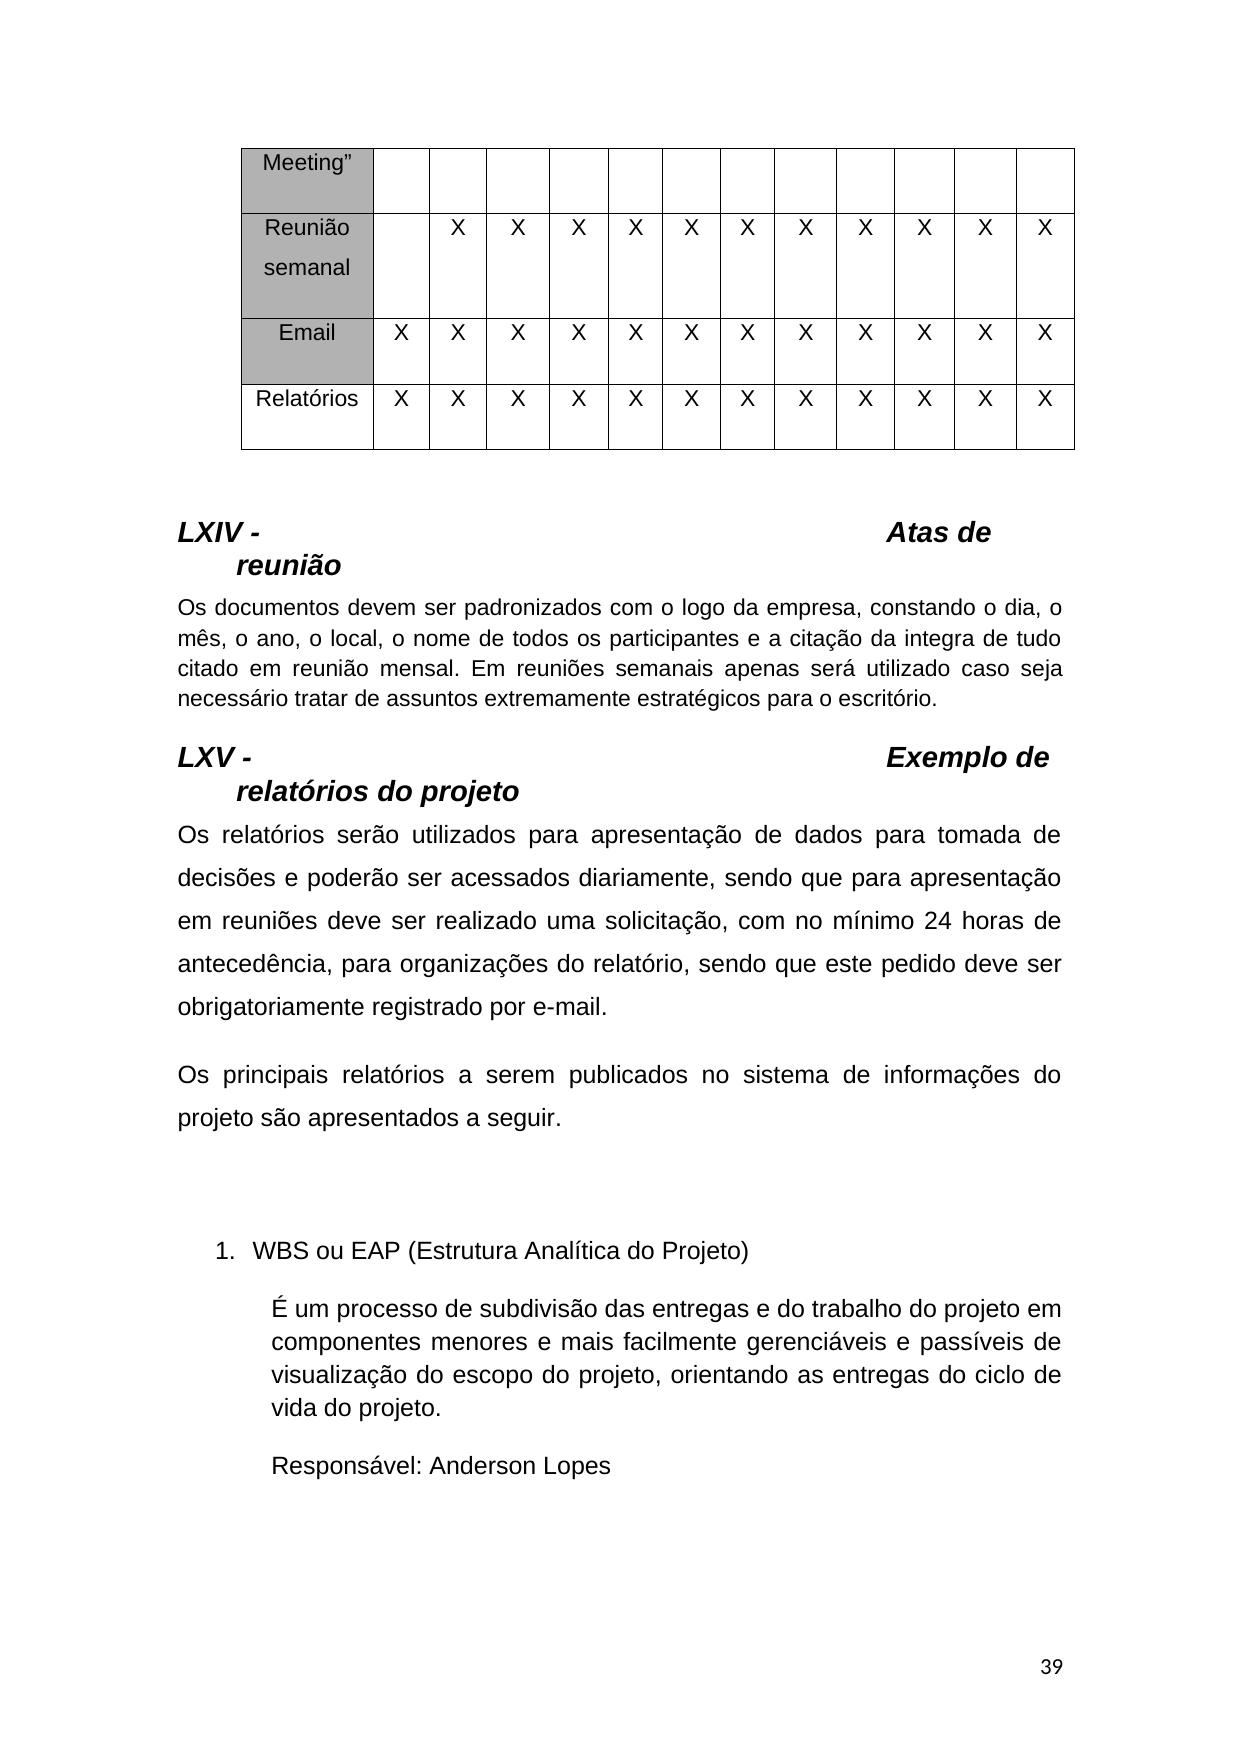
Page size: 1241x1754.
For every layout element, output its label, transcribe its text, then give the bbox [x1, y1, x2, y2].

table_cell X [955, 385, 1016, 449]
table_cell X [837, 214, 894, 318]
table_cell X [895, 214, 954, 318]
table_cell X [374, 385, 429, 449]
table_cell [430, 149, 486, 213]
table_cell X [430, 319, 486, 384]
table_cell X [609, 385, 662, 449]
table_cell X [721, 319, 774, 384]
table_cell Email [242, 319, 373, 384]
text Responsável: Anderson Lopes [271, 1451, 1063, 1480]
table_cell [721, 149, 774, 213]
table_cell [775, 149, 836, 213]
table_cell X [609, 319, 662, 384]
table_cell X [550, 319, 608, 384]
table_cell X [895, 385, 954, 449]
table_cell X [895, 319, 954, 384]
table_cell [837, 149, 894, 213]
table_cell Reunião semanal [242, 214, 373, 318]
table_cell [663, 149, 720, 213]
table_cell X [721, 385, 774, 449]
table_cell X [550, 385, 608, 449]
table_cell X [430, 214, 486, 318]
table_cell [374, 214, 429, 318]
table_cell [1017, 149, 1074, 213]
table_cell X [374, 319, 429, 384]
table_cell X [663, 319, 720, 384]
table_cell [955, 149, 1016, 213]
table_cell X [955, 214, 1016, 318]
text Os documentos devem ser padronizados com o logo da empresa, constando o dia, o mês, o ano, o local, o nome de todos os participantes e a citação da integra de tudo citado em reunião mensal. Em reuniões semanais apenas será utilizado caso seja necessário tratar de assuntos extremamente estratégicos para o escritório. [177, 594, 1063, 711]
table_cell [550, 149, 608, 213]
table_cell X [487, 319, 549, 384]
table_cell X [775, 214, 836, 318]
text Os relatórios serão utilizados para apresentação de dados para tomada de decisões e poderão ser acessados diariamente, sendo que para apresentação em reuniões deve ser realizado uma solicitação, com no mínimo 24 horas de antecedência, para organizações do relatório, sendo que este pedido deve ser obrigatoriamente registrado por e-mail. [177, 820, 1063, 1021]
table_cell X [1017, 319, 1074, 384]
text É um processo de subdivisão das entregas e do trabalho do projeto em componentes menores e mais facilmente gerenciáveis e passíveis de visualização do escopo do projeto, orientando as entregas do ciclo de vida do projeto. [271, 1294, 1063, 1422]
table_cell X [1017, 214, 1074, 318]
subtitle Exemplo de relatórios do projeto [177, 740, 1063, 807]
table_cell X [430, 385, 486, 449]
list WBS ou EAP (Estrutura Analítica do Projeto) [215, 1236, 1063, 1265]
table_cell X [837, 385, 894, 449]
table_cell X [955, 319, 1016, 384]
table_cell X [775, 319, 836, 384]
table_cell X [1017, 385, 1074, 449]
subtitle Atas de reunião [177, 515, 1063, 582]
table_cell [487, 149, 549, 213]
table_cell [895, 149, 954, 213]
text Os principais relatórios a serem publicados no sistema de informações do projeto são apresentados a seguir. [177, 1060, 1063, 1132]
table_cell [242, 149, 373, 213]
table_cell X [550, 214, 608, 318]
table_cell X [487, 385, 549, 449]
table_cell Relatórios [242, 385, 373, 449]
table_cell X [487, 214, 549, 318]
table_cell [609, 149, 662, 213]
table_cell X [663, 385, 720, 449]
table_cell X [775, 385, 836, 449]
table_cell X [837, 319, 894, 384]
table_cell X [374, 149, 429, 213]
table_cell X [609, 214, 662, 318]
table_cell X [663, 214, 720, 318]
table_cell X [721, 214, 774, 318]
